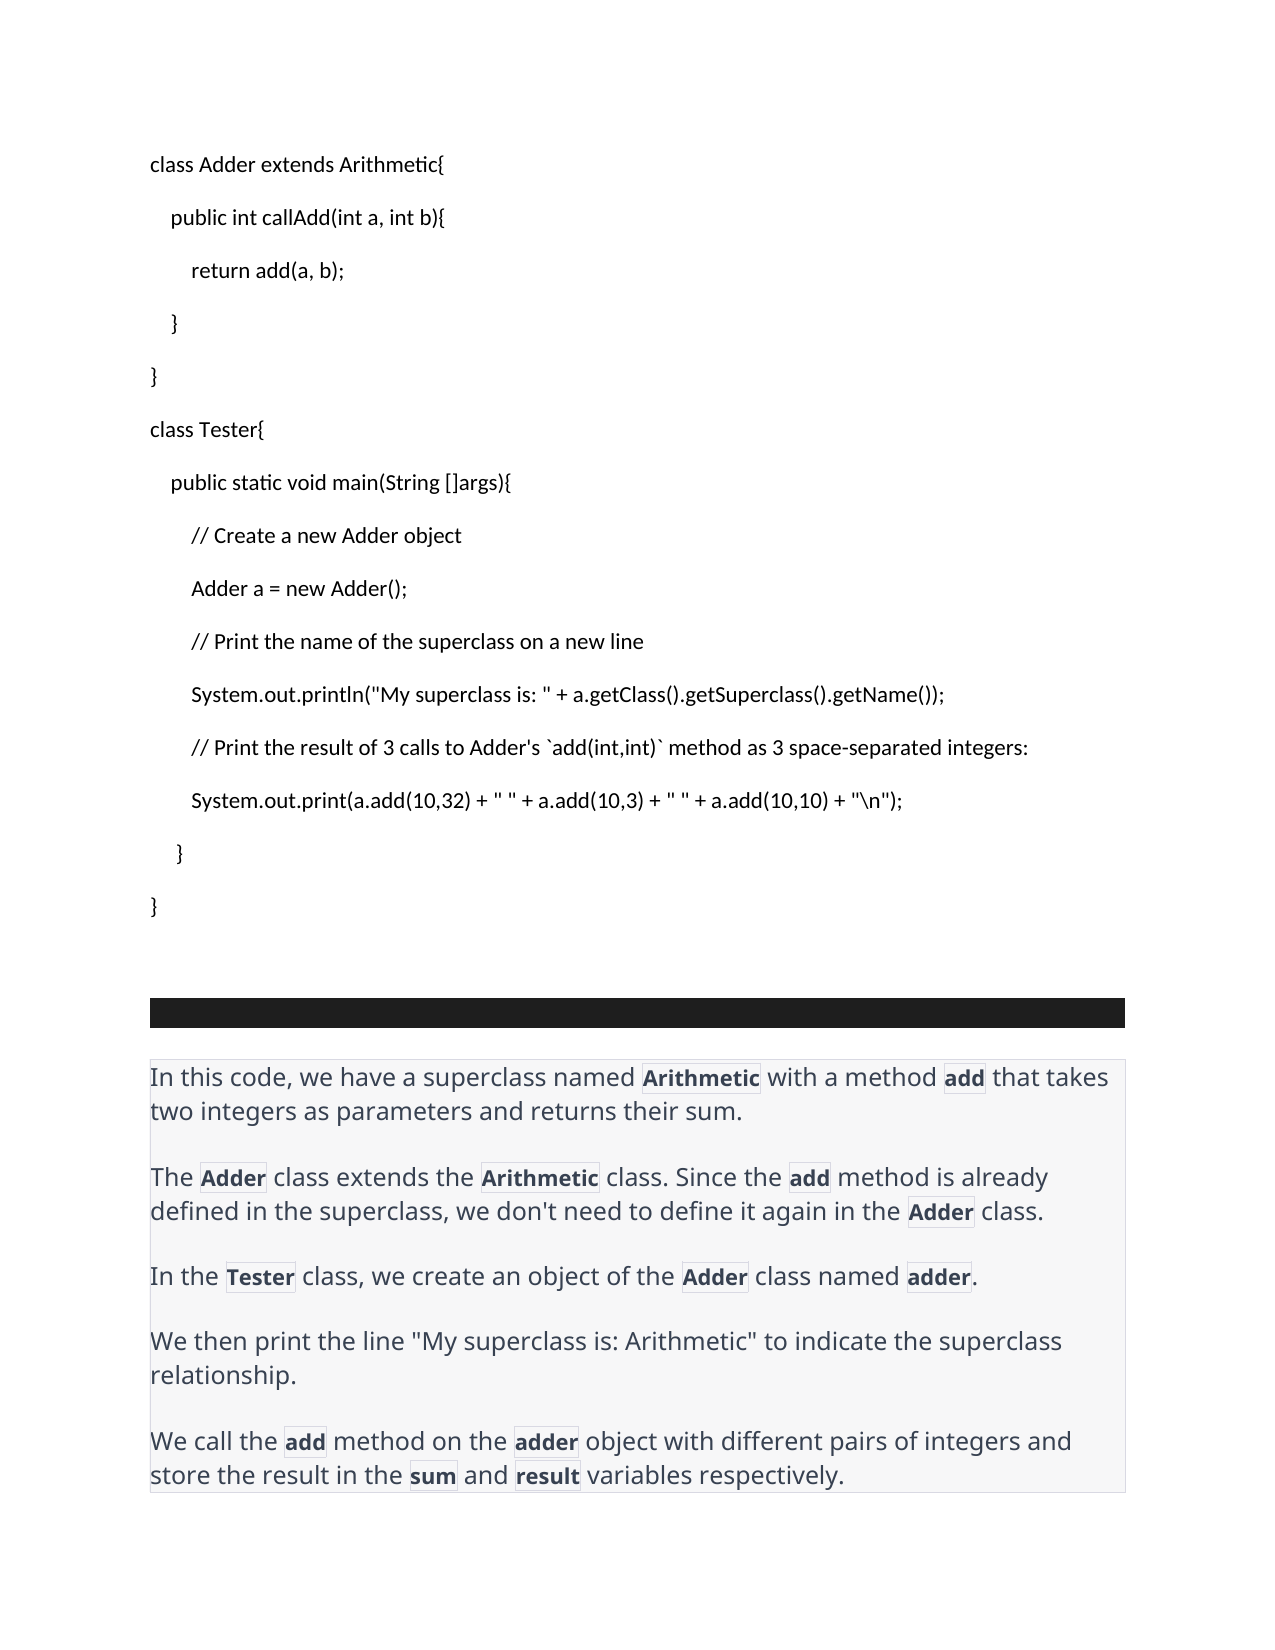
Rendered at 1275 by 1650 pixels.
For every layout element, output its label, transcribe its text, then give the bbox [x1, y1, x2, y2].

text In this code, we have a superclass named Arithmetic with a method add that takes two integers as parameters and returns their sum. [151, 1060, 1125, 1128]
text } [150, 892, 1125, 920]
text The Adder class extends the Arithmetic class. Since the add method is already defined in the superclass, we don't need to define it again in the Adder class. [151, 1159, 1125, 1227]
text // Create a new Adder object [150, 521, 1125, 549]
text We call the add method on the adder object with different pairs of integers and store the result in the sum and result variables respectively. [151, 1423, 1125, 1492]
text In the Tester class, we create an object of the Adder class named adder. [151, 1258, 1125, 1293]
text } [150, 839, 1125, 867]
text Adder a = new Adder(); [150, 574, 1125, 602]
text class Adder extends Arithmetic{ [150, 150, 1125, 178]
text System.out.println("My superclass is: " + a.getClass().getSuperclass().getName()); [150, 680, 1125, 708]
text public static void main(String []args){ [150, 468, 1125, 496]
text System.out.print(a.add(10,32) + " " + a.add(10,3) + " " + a.add(10,10) + "\n"); [150, 786, 1125, 814]
text We then print the line "My superclass is: Arithmetic" to indicate the superclass relationship. [151, 1323, 1125, 1392]
text return add(a, b); [150, 256, 1125, 284]
text public int callAdd(int a, int b){ [150, 203, 1125, 231]
text class Tester{ [150, 415, 1125, 443]
text } [150, 362, 1125, 390]
text } [150, 309, 1125, 337]
text // Print the result of 3 calls to Adder's `add(int,int)` method as 3 space-separated integers: [150, 733, 1125, 761]
text // Print the name of the superclass on a new line [150, 627, 1125, 655]
